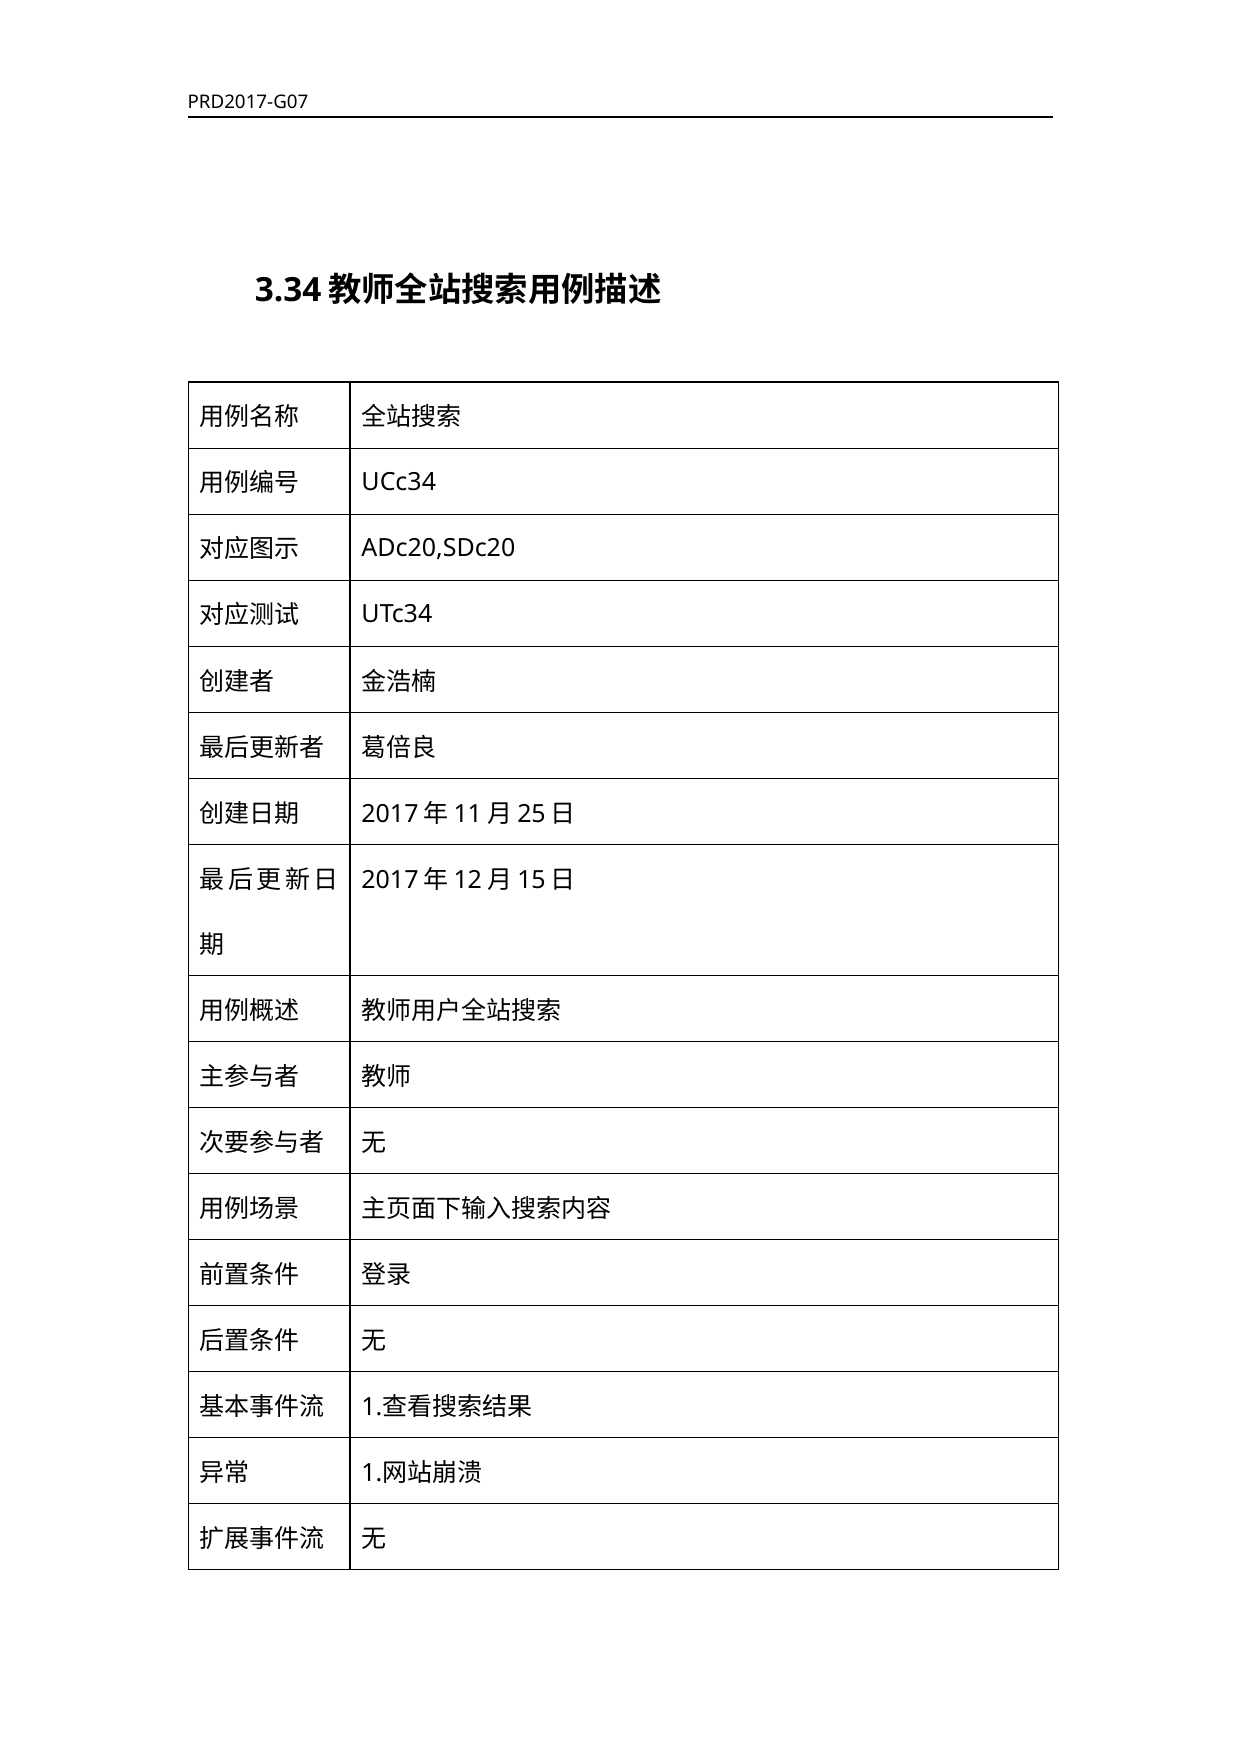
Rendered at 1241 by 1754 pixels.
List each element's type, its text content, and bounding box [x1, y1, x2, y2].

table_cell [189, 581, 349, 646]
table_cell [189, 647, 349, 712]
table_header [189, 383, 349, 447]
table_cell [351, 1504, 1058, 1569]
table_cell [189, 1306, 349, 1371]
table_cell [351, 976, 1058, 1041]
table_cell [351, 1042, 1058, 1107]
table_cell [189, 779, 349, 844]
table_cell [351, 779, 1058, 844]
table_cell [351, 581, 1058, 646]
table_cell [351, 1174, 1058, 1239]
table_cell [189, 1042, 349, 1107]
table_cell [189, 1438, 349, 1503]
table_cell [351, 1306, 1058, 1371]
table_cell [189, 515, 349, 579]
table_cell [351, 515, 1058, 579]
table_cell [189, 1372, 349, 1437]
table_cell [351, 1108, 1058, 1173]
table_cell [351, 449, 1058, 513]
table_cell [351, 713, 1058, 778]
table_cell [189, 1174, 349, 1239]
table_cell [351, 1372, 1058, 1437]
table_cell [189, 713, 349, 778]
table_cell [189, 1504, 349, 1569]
subtitle 3.34教师全站搜索用例描述 [187, 254, 1053, 319]
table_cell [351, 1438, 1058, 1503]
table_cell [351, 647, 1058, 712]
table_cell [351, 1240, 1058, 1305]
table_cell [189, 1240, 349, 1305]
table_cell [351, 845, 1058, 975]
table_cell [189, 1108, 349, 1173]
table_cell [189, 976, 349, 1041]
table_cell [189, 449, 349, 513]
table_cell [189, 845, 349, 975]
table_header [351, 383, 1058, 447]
